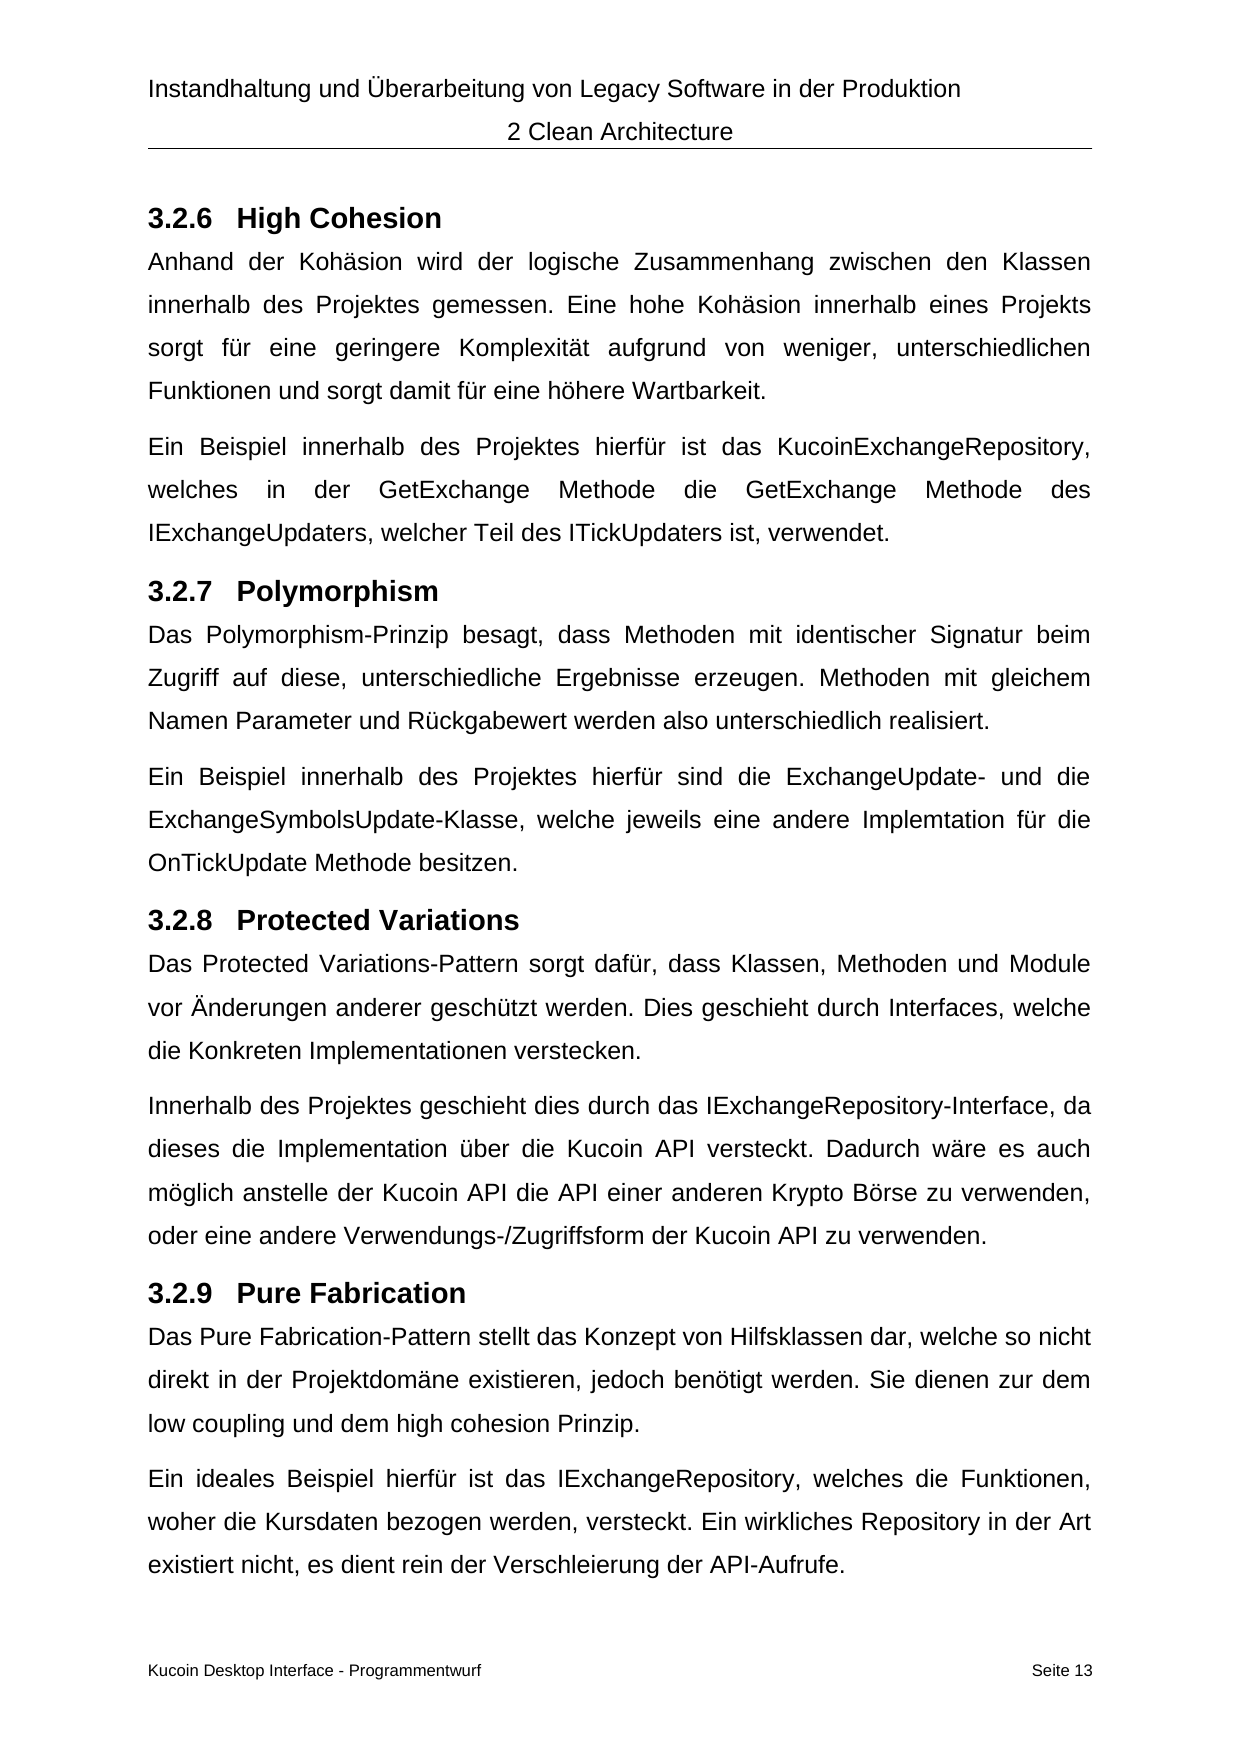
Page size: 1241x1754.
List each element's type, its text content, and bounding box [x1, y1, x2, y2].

text Das Polymorphism-Prinzip besagt, dass Methoden mit identischer Signatur beim Zugriff auf diese, unterschiedliche Ergebnisse erzeugen. Methoden mit gleichem Namen Parameter und Rückgabewert werden also unterschiedlich realisiert. [148, 619, 1092, 734]
text Ein Beispiel innerhalb des Projektes hierfür sind die ExchangeUpdate- und die ExchangeSymbolsUpdate-Klasse, welche jeweils eine andere Implemtation für die OnTickUpdate Methode besitzen. [148, 761, 1092, 876]
subtitle Protected Variations [148, 903, 1092, 937]
text Innerhalb des Projektes geschieht dies durch das IExchangeRepository-Interface, da dieses die Implementation über die Kucoin API versteckt. Dadurch wäre es auch möglich anstelle der Kucoin API die API einer anderen Krypto Börse zu verwenden, oder eine andere Verwendungs-/Zugriffsform der Kucoin API zu verwenden. [148, 1091, 1092, 1249]
subtitle Polymorphism [148, 573, 1092, 607]
text Anhand der Kohäsion wird der logische Zusammenhang zwischen den Klassen innerhalb des Projektes gemessen. Eine hohe Kohäsion innerhalb eines Projekts sorgt für eine geringere Komplexität aufgrund von weniger, unterschiedlichen Funktionen und sorgt damit für eine höhere Wartbarkeit. [148, 247, 1092, 405]
subtitle High Cohesion [148, 201, 1092, 234]
text Das Pure Fabrication-Pattern stellt das Konzept von Hilfsklassen dar, welche so nicht direkt in der Projektdomäne existieren, jedoch benötigt werden. Sie dienen zur dem low coupling und dem high cohesion Prinzip. [148, 1322, 1092, 1437]
text Ein Beispiel innerhalb des Projektes hierfür ist das KucoinExchangeRepository, welches in der GetExchange Methode die GetExchange Methode des IExchangeUpdaters, welcher Teil des ITickUpdaters ist, verwendet. [148, 432, 1092, 547]
subtitle Pure Fabrication [148, 1276, 1092, 1310]
text Ein ideales Beispiel hierfür ist das IExchangeRepository, welches die Funktionen, woher die Kursdaten bezogen werden, versteckt. Ein wirkliches Repository in der Art existiert nicht, es dient rein der Verschleierung der API-Aufrufe. [148, 1464, 1092, 1579]
text Das Protected Variations-Pattern sorgt dafür, dass Klassen, Methoden und Module vor Änderungen anderer geschützt werden. Dies geschieht durch Interfaces, welche die Konkreten Implementationen verstecken. [148, 949, 1092, 1064]
